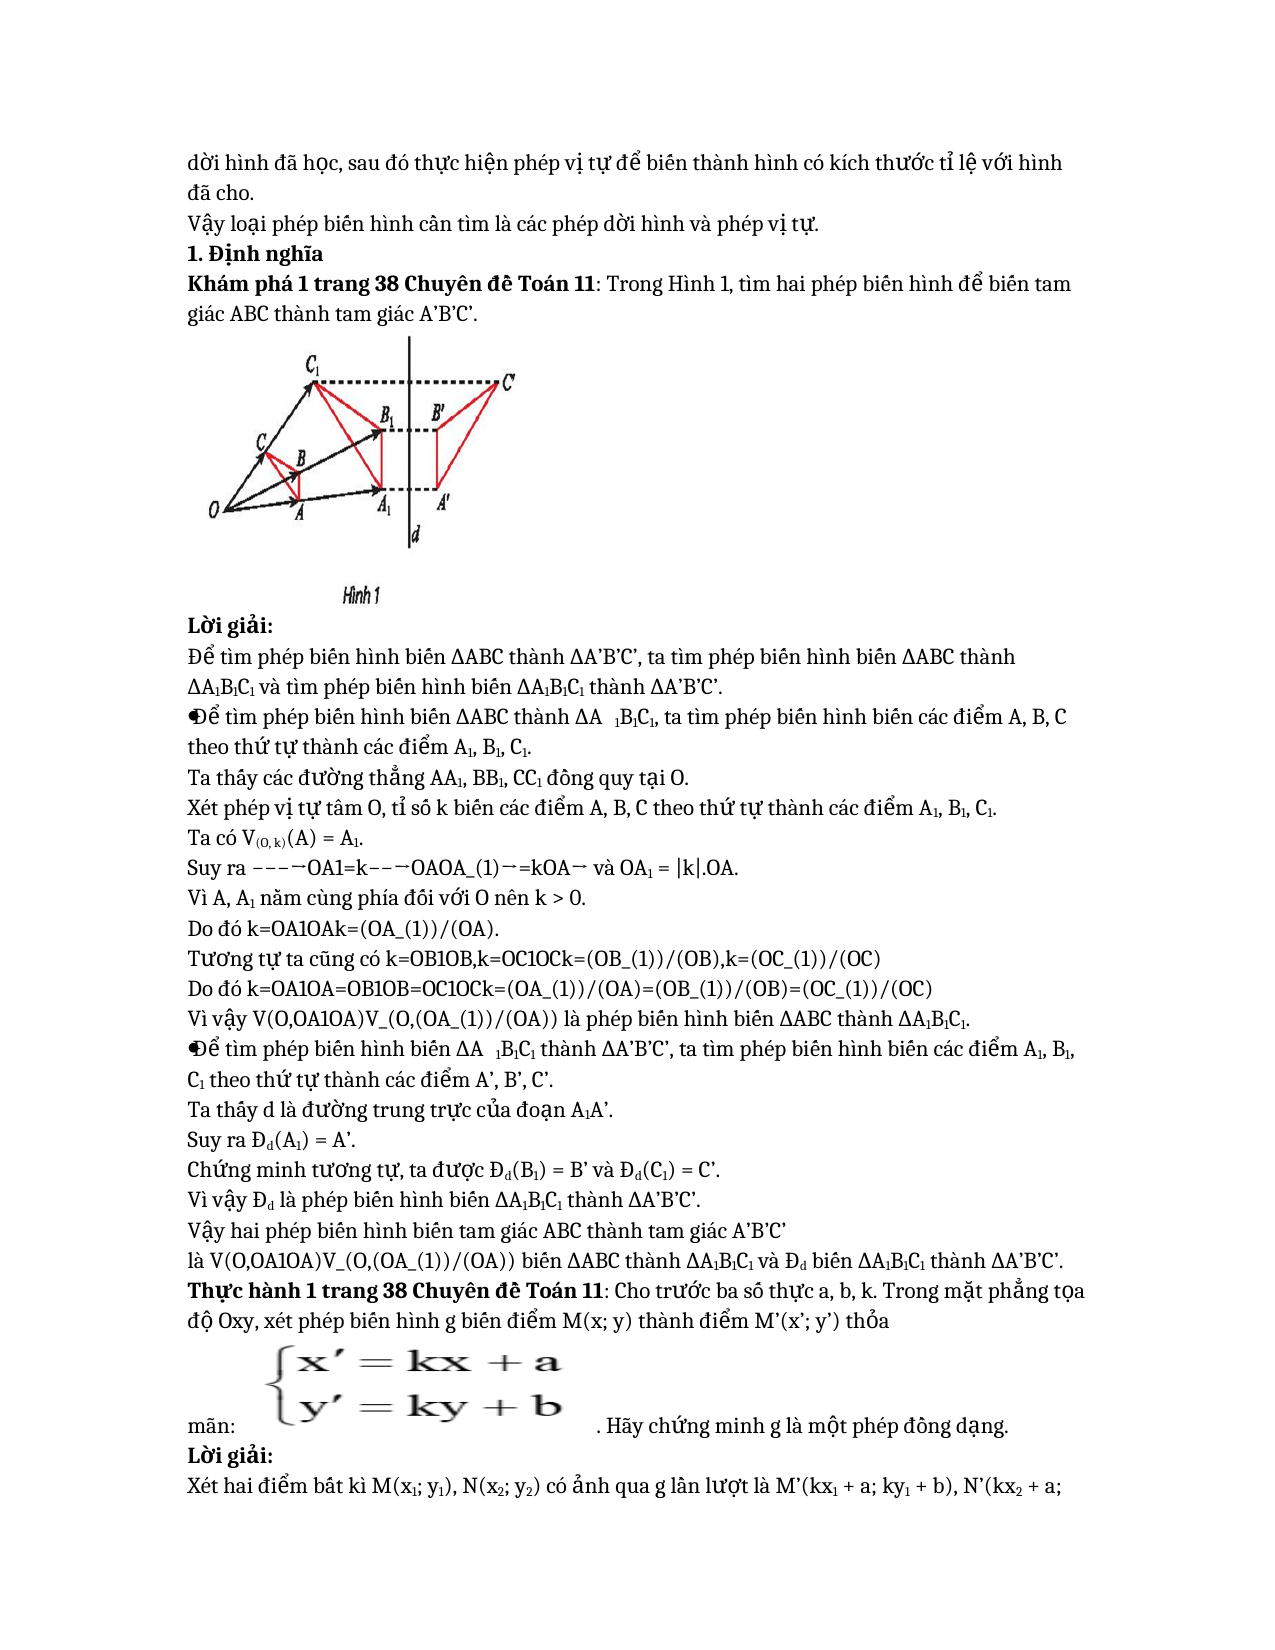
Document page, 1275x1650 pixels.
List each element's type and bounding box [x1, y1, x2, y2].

picture [259, 1338, 573, 1434]
text [187, 150, 1087, 1500]
picture [206, 331, 519, 610]
